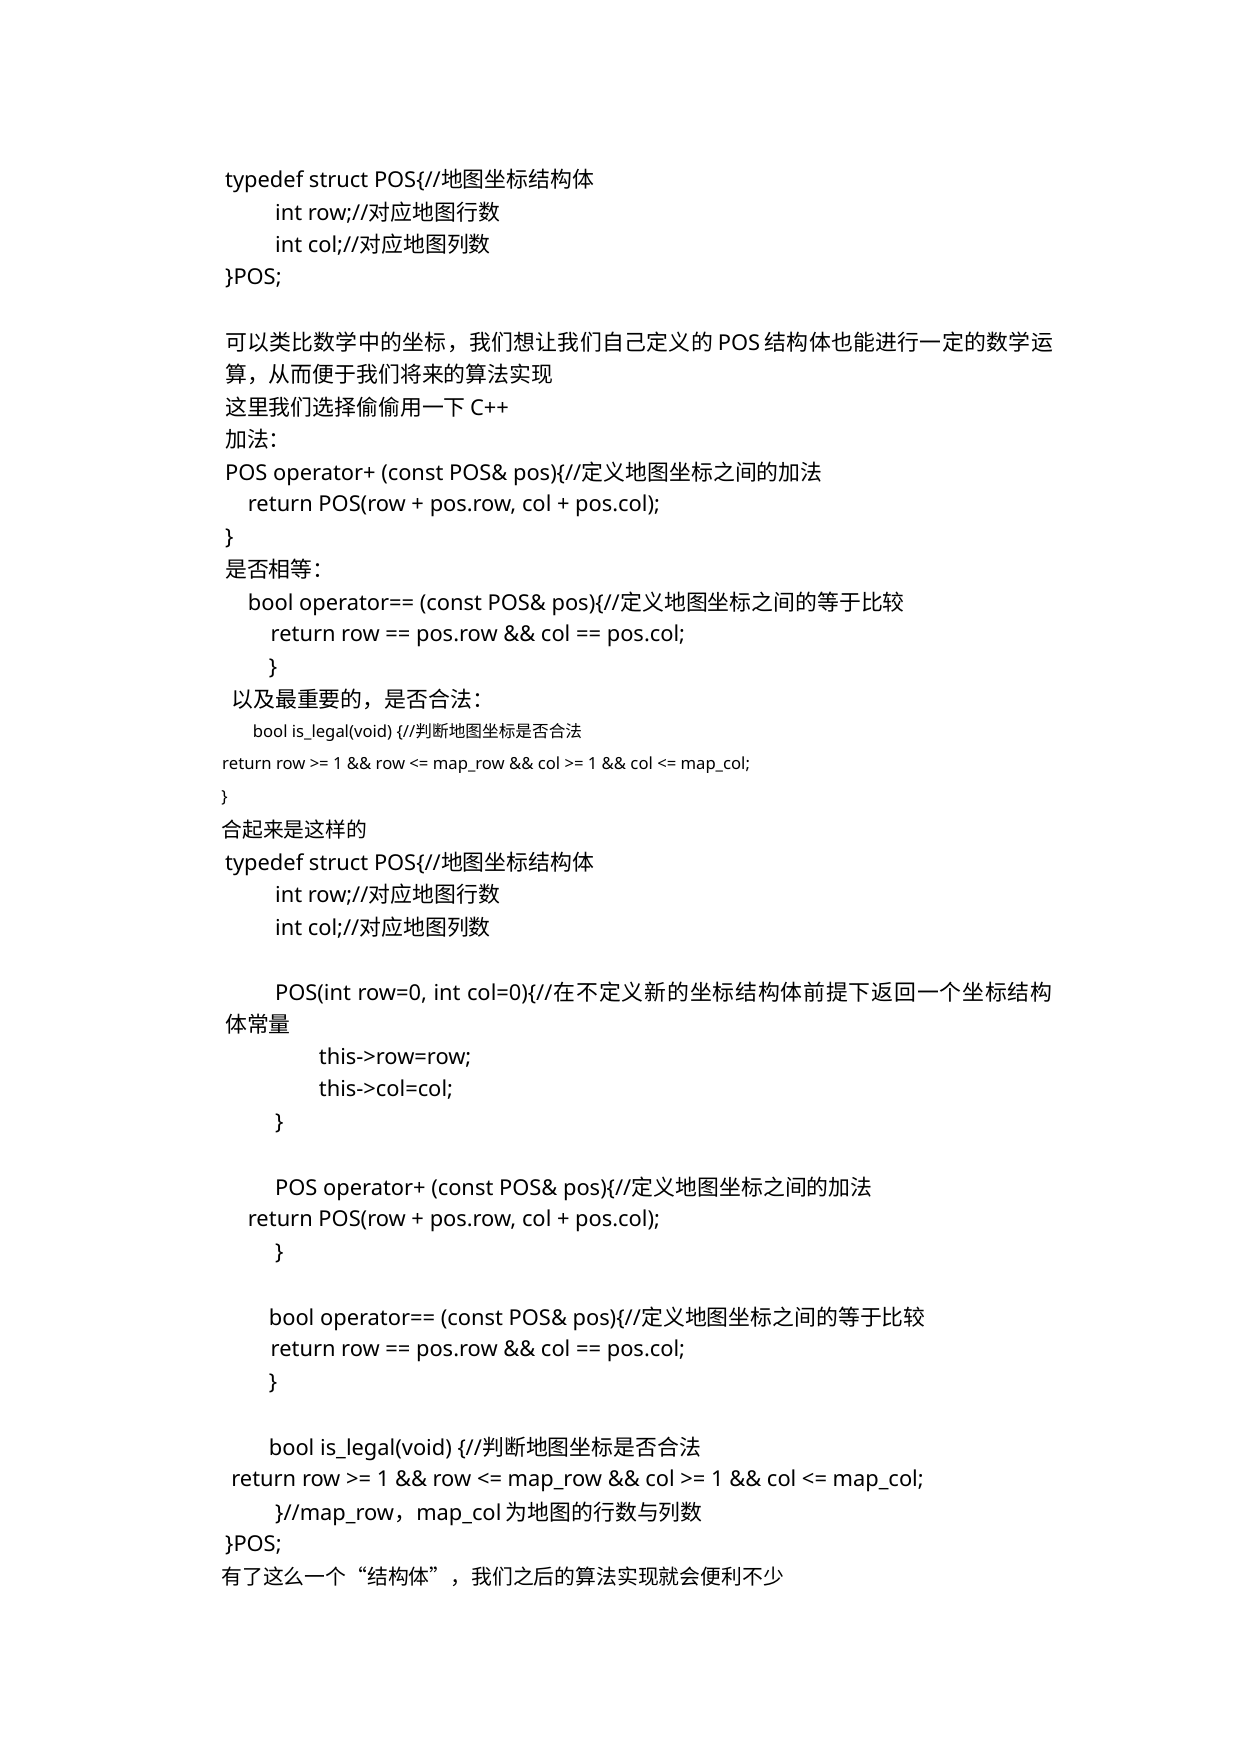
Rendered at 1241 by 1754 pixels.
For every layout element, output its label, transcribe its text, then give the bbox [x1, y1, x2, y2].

text 是否相等： [225, 552, 1053, 584]
text typedef struct POS{//地图坐标结构体 [225, 844, 1053, 877]
text bool operator== (const POS& pos){//定义地图坐标之间的等于比较 [225, 584, 1053, 617]
text int col;//对应地图列数 [225, 227, 1053, 259]
text int col;//对应地图列数 [225, 909, 1053, 942]
text 加法： [225, 422, 1053, 454]
text 合起来是这样的 [187, 812, 1053, 844]
text }POS; [225, 259, 1053, 292]
text return row == pos.row && col == pos.col; [225, 617, 1053, 649]
text POS operator+ (const POS& pos){//定义地图坐标之间的加法 [225, 454, 1053, 487]
text return row >= 1 && row <= map_row && col >= 1 && col <= map_col; [187, 747, 1053, 779]
text } [225, 519, 1053, 552]
text return POS(row + pos.row, col + pos.col); [225, 487, 1053, 519]
text bool operator== (const POS& pos){//定义地图坐标之间的等于比较 [262, 1299, 1053, 1332]
text this->col=col; [225, 1072, 1053, 1104]
text int row;//对应地图行数 [225, 877, 1053, 909]
text POS(int row=0, int col=0){//在不定义新的坐标结构体前提下返回一个坐标结构体常量 [225, 974, 1053, 1039]
text } [187, 779, 1053, 812]
text } [225, 1104, 1053, 1137]
text return POS(row + pos.row, col + pos.col); [225, 1202, 1053, 1234]
text 可以类比数学中的坐标，我们想让我们自己定义的POS结构体也能进行一定的数学运算，从而便于我们将来的算法实现 [225, 324, 1053, 389]
text 有了这么一个“结构体”，我们之后的算法实现就会便利不少 [187, 1559, 1053, 1592]
text int row;//对应地图行数 [225, 194, 1053, 227]
text 这里我们选择偷偷用一下C++ [225, 389, 1053, 422]
text }//map_row，map_col为地图的行数与列数 [231, 1494, 1053, 1527]
text } [225, 649, 1053, 682]
text this->row=row; [225, 1039, 1053, 1072]
text }POS; [225, 1527, 1053, 1559]
text bool is_legal(void) {//判断地图坐标是否合法 [225, 1429, 1053, 1462]
text return row >= 1 && row <= map_row && col >= 1 && col <= map_col; [187, 1462, 1053, 1494]
text 以及最重要的，是否合法： [187, 682, 1053, 714]
text bool is_legal(void) {//判断地图坐标是否合法 [187, 714, 1053, 747]
text return row == pos.row && col == pos.col; [225, 1332, 1053, 1364]
text POS operator+ (const POS& pos){//定义地图坐标之间的加法 [225, 1169, 1053, 1202]
text } [225, 1364, 1053, 1397]
text typedef struct POS{//地图坐标结构体 [225, 162, 1053, 194]
text } [269, 1234, 1053, 1267]
